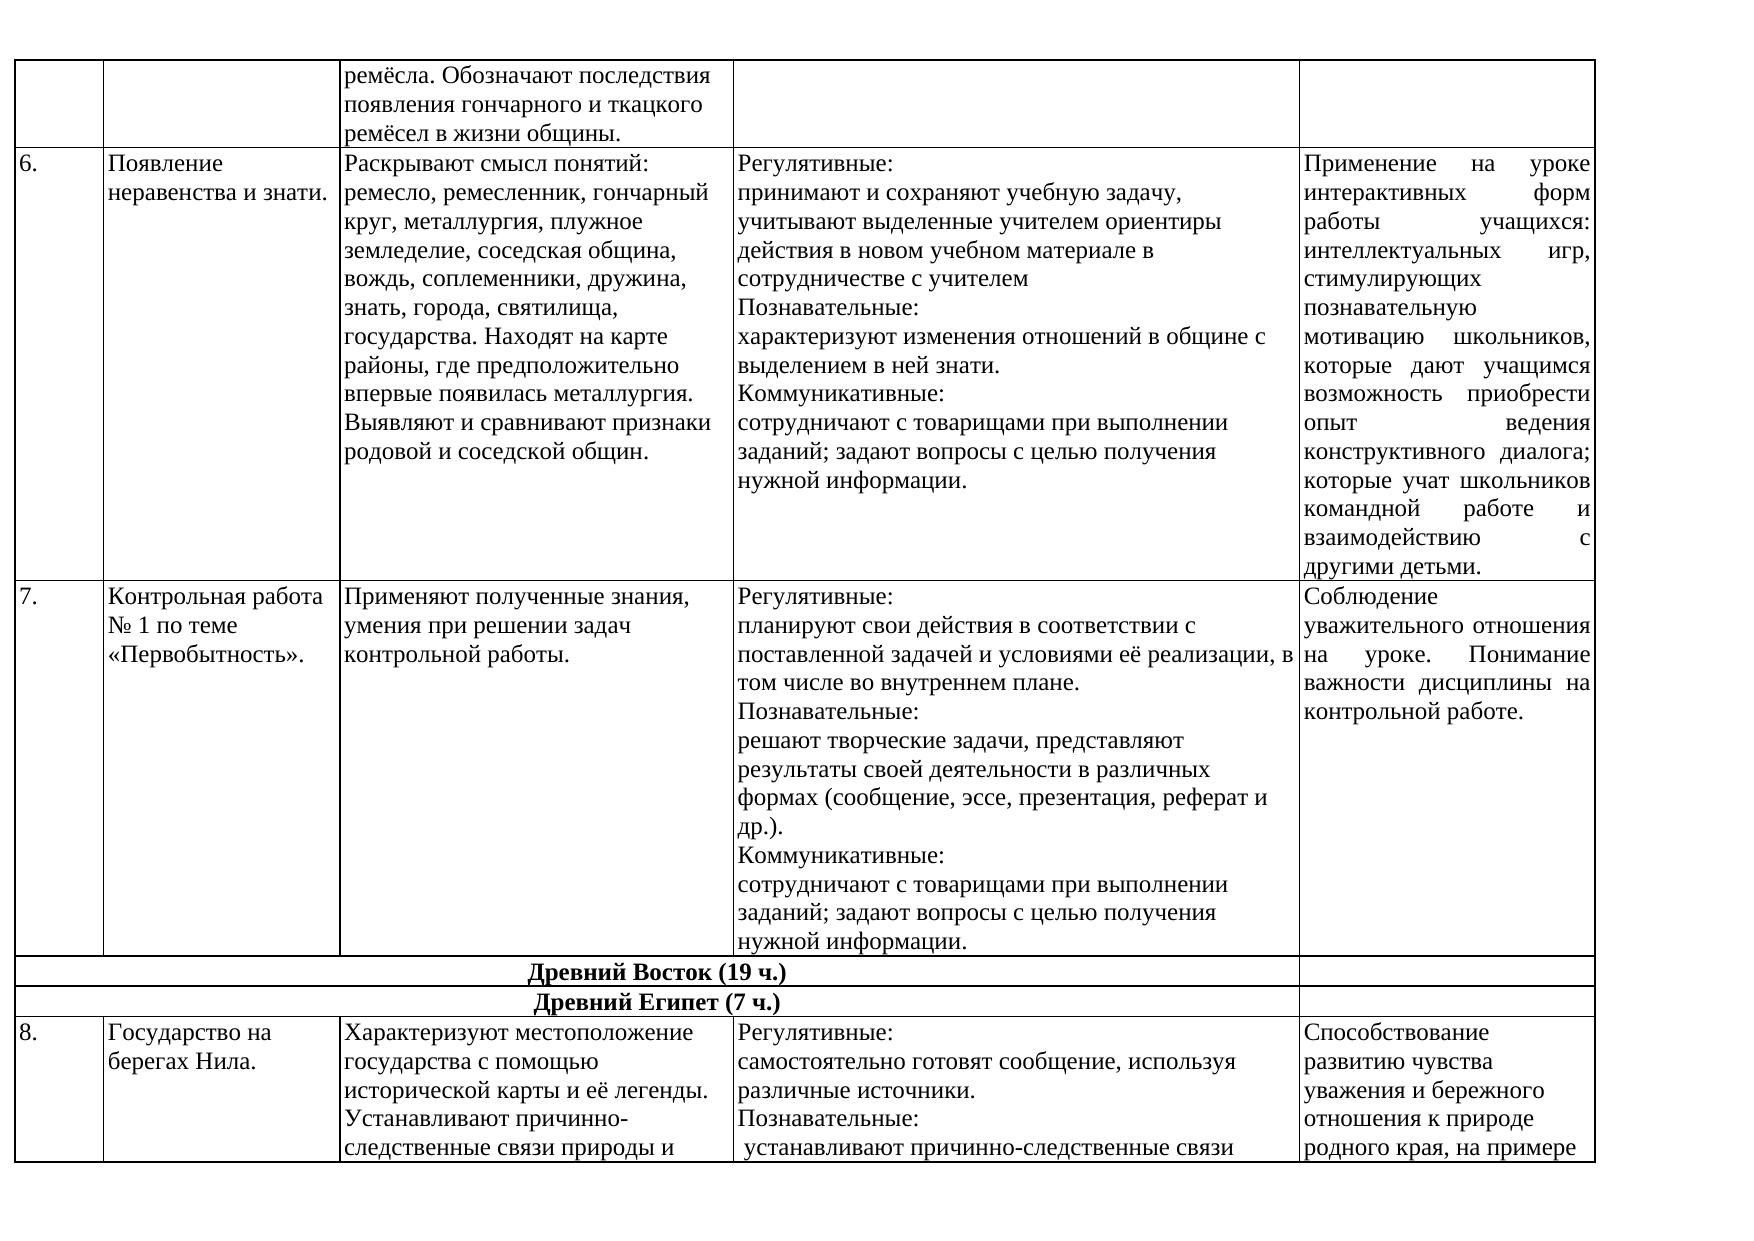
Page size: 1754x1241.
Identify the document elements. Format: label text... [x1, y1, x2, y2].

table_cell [104, 1017, 339, 1161]
table_cell 8. [16, 1017, 103, 1161]
table_cell Применение на уроке интерактивных форм работы учащихся: интеллектуальных игр, стимулирующих познавательную мотивацию школьников, которые дают учащимся возможность приобрести опыт ведения конструктивного диалога; которые учат школьников командной работе и взаимодействию с другими детьми. [1300, 148, 1594, 580]
table_cell Раскрывают смысл понятий: ремесло, ремесленник, гончарный круг, металлургия, плужное земледелие, соседская община, вождь, соплеменники, дружина, знать, города, святилища, государства. Находят на карте районы, где предположительно впервые появилась металлургия. Выявляют и сравнивают признаки родовой и соседской общин. [341, 148, 733, 580]
table_cell 6. [16, 148, 103, 580]
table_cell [1300, 61, 1594, 147]
table_cell Контрольная работа № 1 по теме «Первобытность». [104, 581, 339, 955]
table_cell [734, 61, 1299, 147]
table_cell Древний Восток (19 ч.) [16, 957, 1299, 985]
table_cell [1300, 987, 1594, 1016]
table_cell [1300, 957, 1594, 985]
table_cell 5. [16, 61, 103, 147]
table_cell Соблюдение уважительного отношения на уроке. Понимание важности дисциплины на контрольной работе. [1300, 581, 1594, 955]
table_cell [104, 61, 339, 147]
table_cell Древний Египет (7 ч.) [16, 987, 1299, 1016]
table_cell 7. [16, 581, 103, 955]
table_cell Регулятивные: принимают и сохраняют учебную задачу, учитывают выделенные учителем ориентиры действия в новом учебном материале в сотрудничестве с учителем Познавательные: характеризуют изменения отношений в общине с выделением в ней знати. Коммуникативные: сотрудничают с товарищами при выполнении заданий; задают вопросы с целью получения нужной информации. [734, 148, 1299, 580]
table_cell Появление неравенства и знати. [104, 148, 339, 580]
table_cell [341, 1017, 733, 1161]
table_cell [341, 61, 733, 147]
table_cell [734, 1017, 1299, 1161]
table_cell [1300, 1017, 1594, 1161]
table_cell Применяют полученные знания, умения при решении задач контрольной работы. [341, 581, 733, 955]
table_cell Регулятивные: планируют свои действия в соответствии с поставленной задачей и условиями её реализации, в том числе во внутреннем плане. Познавательные: решают творческие задачи, представляют результаты своей деятельности в различных формах (сообщение, эссе, презентация, реферат и др.). Коммуникативные: сотрудничают с товарищами при выполнении заданий; задают вопросы с целью получения нужной информации. [734, 581, 1299, 955]
